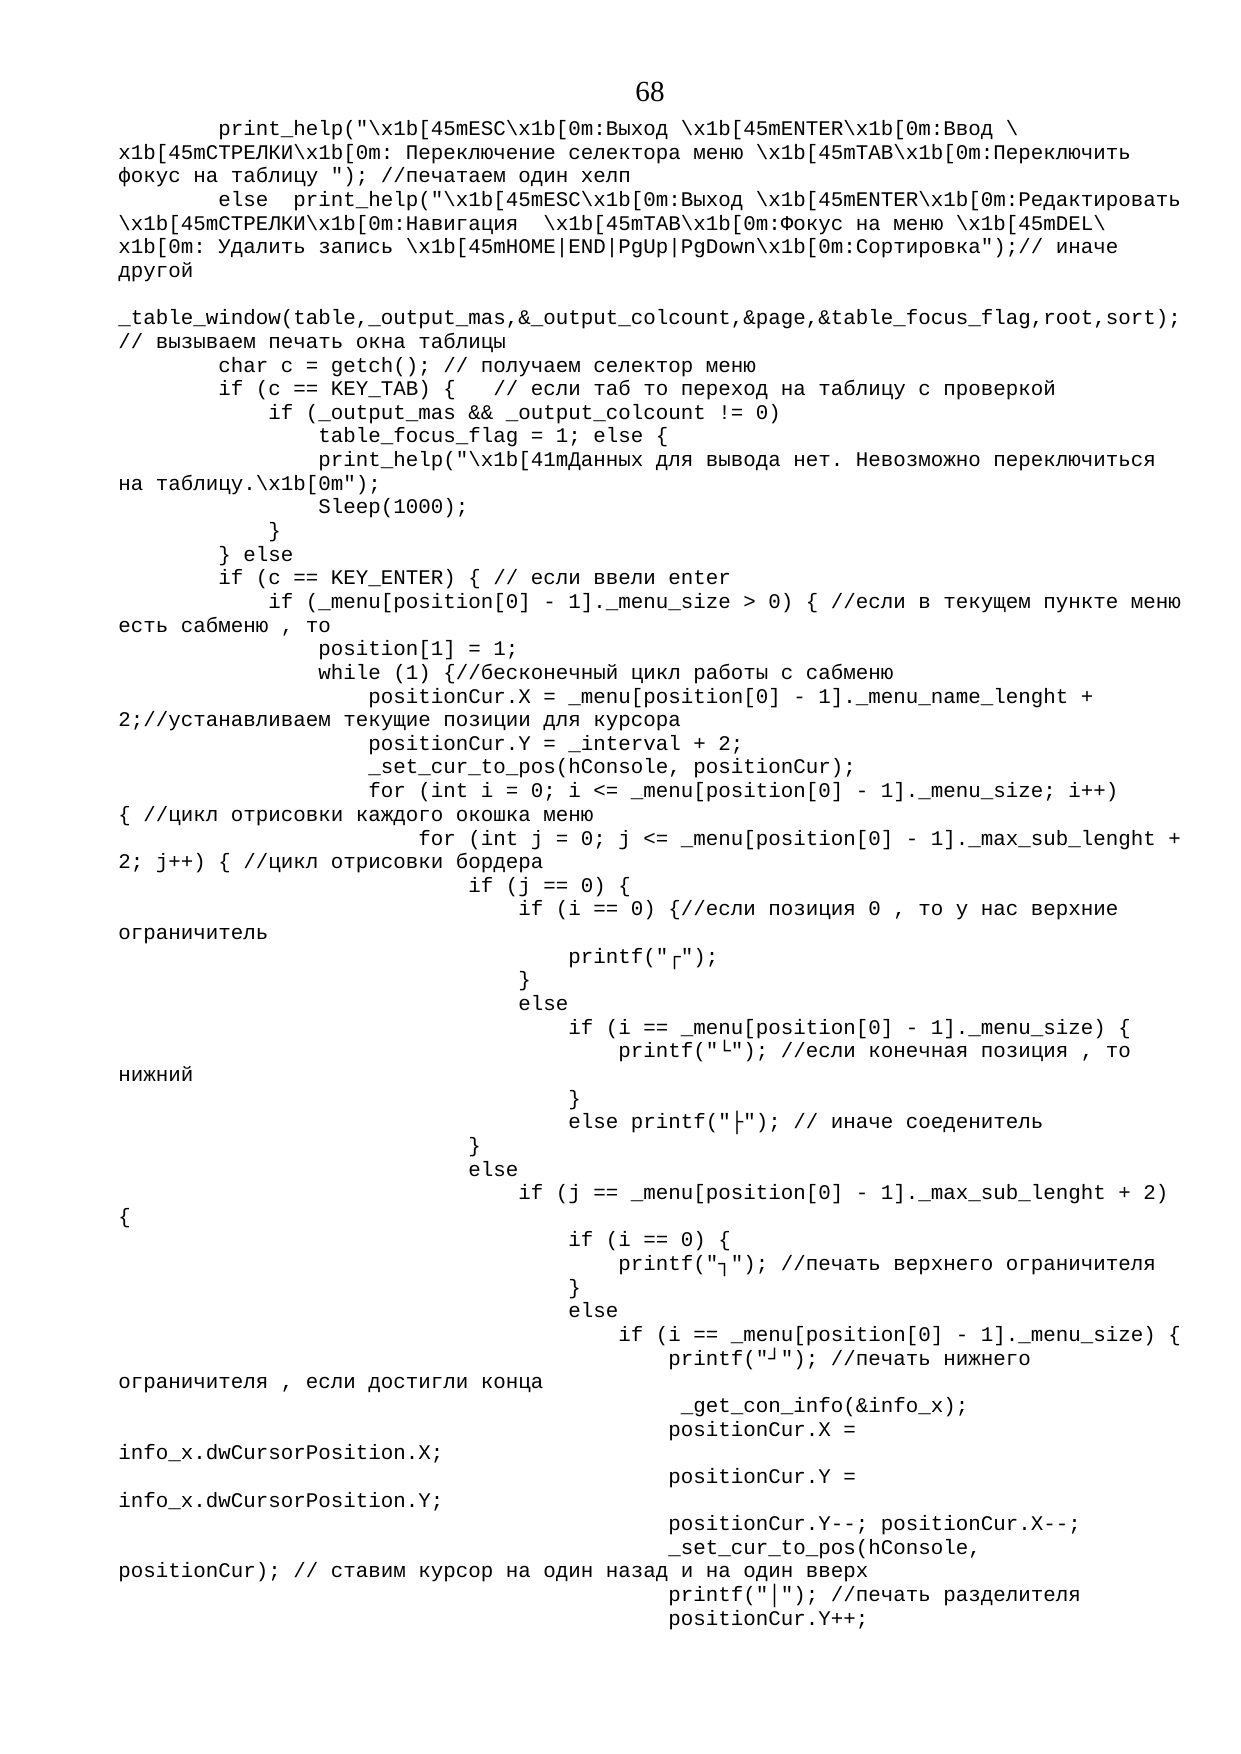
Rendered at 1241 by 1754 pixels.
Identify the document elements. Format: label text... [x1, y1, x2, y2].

text if (_output_mas && _output_colcount != 0) [118, 402, 1181, 426]
text positionCur.X = info_x.dwCursorPosition.X; [118, 1419, 1181, 1466]
text Sleep(1000); [118, 496, 1181, 520]
text else [118, 1158, 1181, 1182]
text char c = getch(); // получаем селектор меню [118, 354, 1181, 378]
text position[1] = 1; [118, 638, 1181, 662]
text else [118, 1300, 1181, 1324]
text positionCur.X = _menu[position[0] - 1]._menu_name_lenght + 2;//устанавливаем текущие позиции для курсора [118, 686, 1181, 733]
text else print_help("\x1b[45mESC\x1b[0m:Выход \x1b[45mENTER\x1b[0m:Редактировать \x1b[45mСТРЕЛКИ\x1b[0m:Навигация \x1b[45mTAB\x1b[0m:Фокус на меню \x1b[45mDEL\x1b[0m: Удалить запись \x1b[45mHOME|END|PgUp|PgDown\x1b[0m:Сортировка");// иначе другой [118, 189, 1181, 284]
text if (j == 0) { [118, 875, 1181, 898]
text _set_cur_to_pos(hConsole, positionCur); [118, 757, 1181, 780]
text printf("┘"); //печать нижнего ограничителя , если достигли конца [118, 1348, 1181, 1395]
text for (int j = 0; j <= _menu[position[0] - 1]._max_sub_lenght + 2; j++) { //цикл отрисовки бордера [118, 827, 1181, 875]
text if (c == KEY_TAB) { // если таб то переход на таблицу с проверкой [118, 378, 1181, 402]
text table_focus_flag = 1; else { [118, 426, 1181, 449]
text } else [118, 544, 1181, 567]
text _set_cur_to_pos(hConsole, positionCur); // ставим курсор на один назад и на один вверх [118, 1537, 1181, 1584]
text if (i == 0) { [118, 1229, 1181, 1253]
text positionCur.Y = _interval + 2; [118, 733, 1181, 757]
text positionCur.Y = info_x.dwCursorPosition.Y; [118, 1466, 1181, 1513]
text if (_menu[position[0] - 1]._menu_size > 0) { //если в текущем пункте меню есть сабменю , то [118, 591, 1181, 638]
text print_help("\x1b[45mESC\x1b[0m:Выход \x1b[45mENTER\x1b[0m:Ввод \x1b[45mСТРЕЛКИ\x1b[0m: Переключение селектора меню \x1b[45mTAB\x1b[0m:Переключить фокус на таблицу "); //печатаем один хелп [118, 118, 1181, 189]
text positionCur.Y++; [118, 1608, 1181, 1631]
text _get_con_info(&info_x); [118, 1395, 1181, 1419]
text printf("┌"); [118, 946, 1181, 969]
text } [118, 1277, 1181, 1300]
text if (c == KEY_ENTER) { // если ввели enter [118, 567, 1181, 591]
text if (i == 0) {//если позиция 0 , то у нас верхние ограничитель [118, 898, 1181, 946]
text } [118, 969, 1181, 993]
text } [118, 1135, 1181, 1158]
text while (1) {//бесконечный цикл работы с сабменю [118, 662, 1181, 686]
text for (int i = 0; i <= _menu[position[0] - 1]._menu_size; i++) { //цикл отрисовки каждого окошка меню [118, 780, 1181, 827]
text if (j == _menu[position[0] - 1]._max_sub_lenght + 2) { [118, 1182, 1181, 1229]
text printf("└"); //если конечная позиция , то нижний [118, 1040, 1181, 1088]
text else [118, 993, 1181, 1017]
text printf("│"); //печать разделителя [118, 1584, 1181, 1608]
text positionCur.Y--; positionCur.X--; [118, 1513, 1181, 1537]
text if (i == _menu[position[0] - 1]._menu_size) { [118, 1017, 1181, 1040]
text print_help("\x1b[41mДанных для вывода нет. Невозможно переключиться на таблицу.\x1b[0m"); [118, 449, 1181, 496]
text } [118, 520, 1181, 544]
text } [118, 1088, 1181, 1111]
text else printf("├"); // иначе соеденитель [118, 1111, 1181, 1135]
text if (i == _menu[position[0] - 1]._menu_size) { [118, 1324, 1181, 1348]
text _table_window(table,_output_mas,&_output_colcount,&page,&table_focus_flag,root,sort);// вызываем печать окна таблицы [118, 284, 1181, 354]
text printf("┐"); //печать верхнего ограничителя [118, 1253, 1181, 1277]
